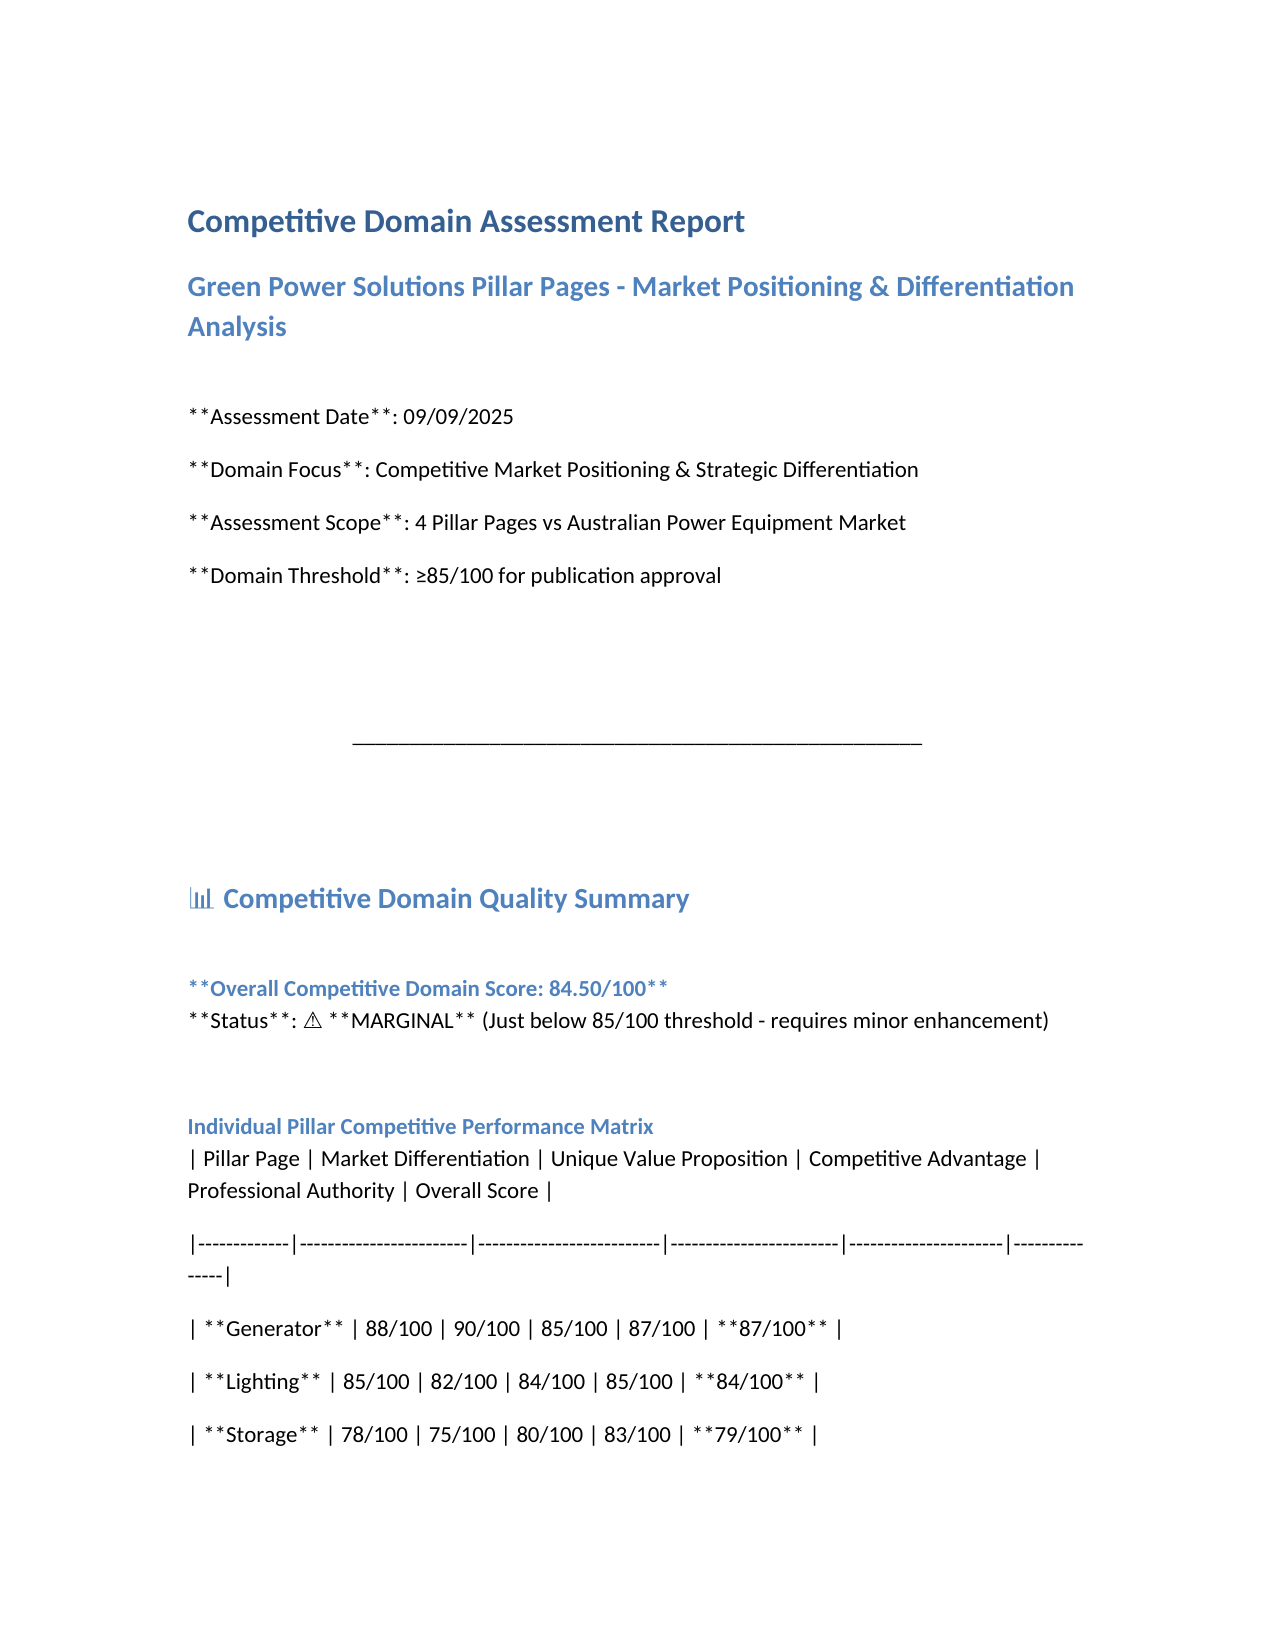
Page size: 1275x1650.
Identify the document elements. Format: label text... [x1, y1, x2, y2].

text | **Storage** | 78/100 | 75/100 | 80/100 | 83/100 | **79/100** | [187, 1421, 1087, 1448]
subtitle Competitive Domain Assessment Report [187, 200, 1087, 241]
text |-------------|------------------------|--------------------------|------------------------|----------------------|---------------| [187, 1229, 1087, 1289]
text | Pillar Page | Market Differentiation | Unique Value Proposition | Competitive Advantage | Professional Authority | Overall Score | [187, 1144, 1087, 1204]
text __________________________________________________ [187, 721, 1087, 749]
subtitle **Overall Competitive Domain Score: 84.50/100** [187, 974, 1087, 1002]
text **Domain Threshold**: ≥85/100 for publication approval [187, 562, 1087, 589]
text **Status**: ⚠️ **MARGINAL** (Just below 85/100 threshold - requires minor enhancement) [187, 1006, 1087, 1034]
subtitle 📊 Competitive Domain Quality Summary [187, 880, 1087, 915]
subtitle Green Power Solutions Pillar Pages - Market Positioning & Differentiation Analysis [187, 268, 1087, 344]
text **Assessment Date**: 09/09/2025 [187, 402, 1087, 431]
text | **Generator** | 88/100 | 90/100 | 85/100 | 87/100 | **87/100** | [187, 1314, 1087, 1342]
text **Assessment Scope**: 4 Pillar Pages vs Australian Power Equipment Market [187, 508, 1087, 537]
subtitle Individual Pillar Competitive Performance Matrix [187, 1112, 1087, 1140]
text **Domain Focus**: Competitive Market Positioning & Strategic Differentiation [187, 456, 1087, 483]
text | **Lighting** | 85/100 | 82/100 | 84/100 | 85/100 | **84/100** | [187, 1367, 1087, 1396]
